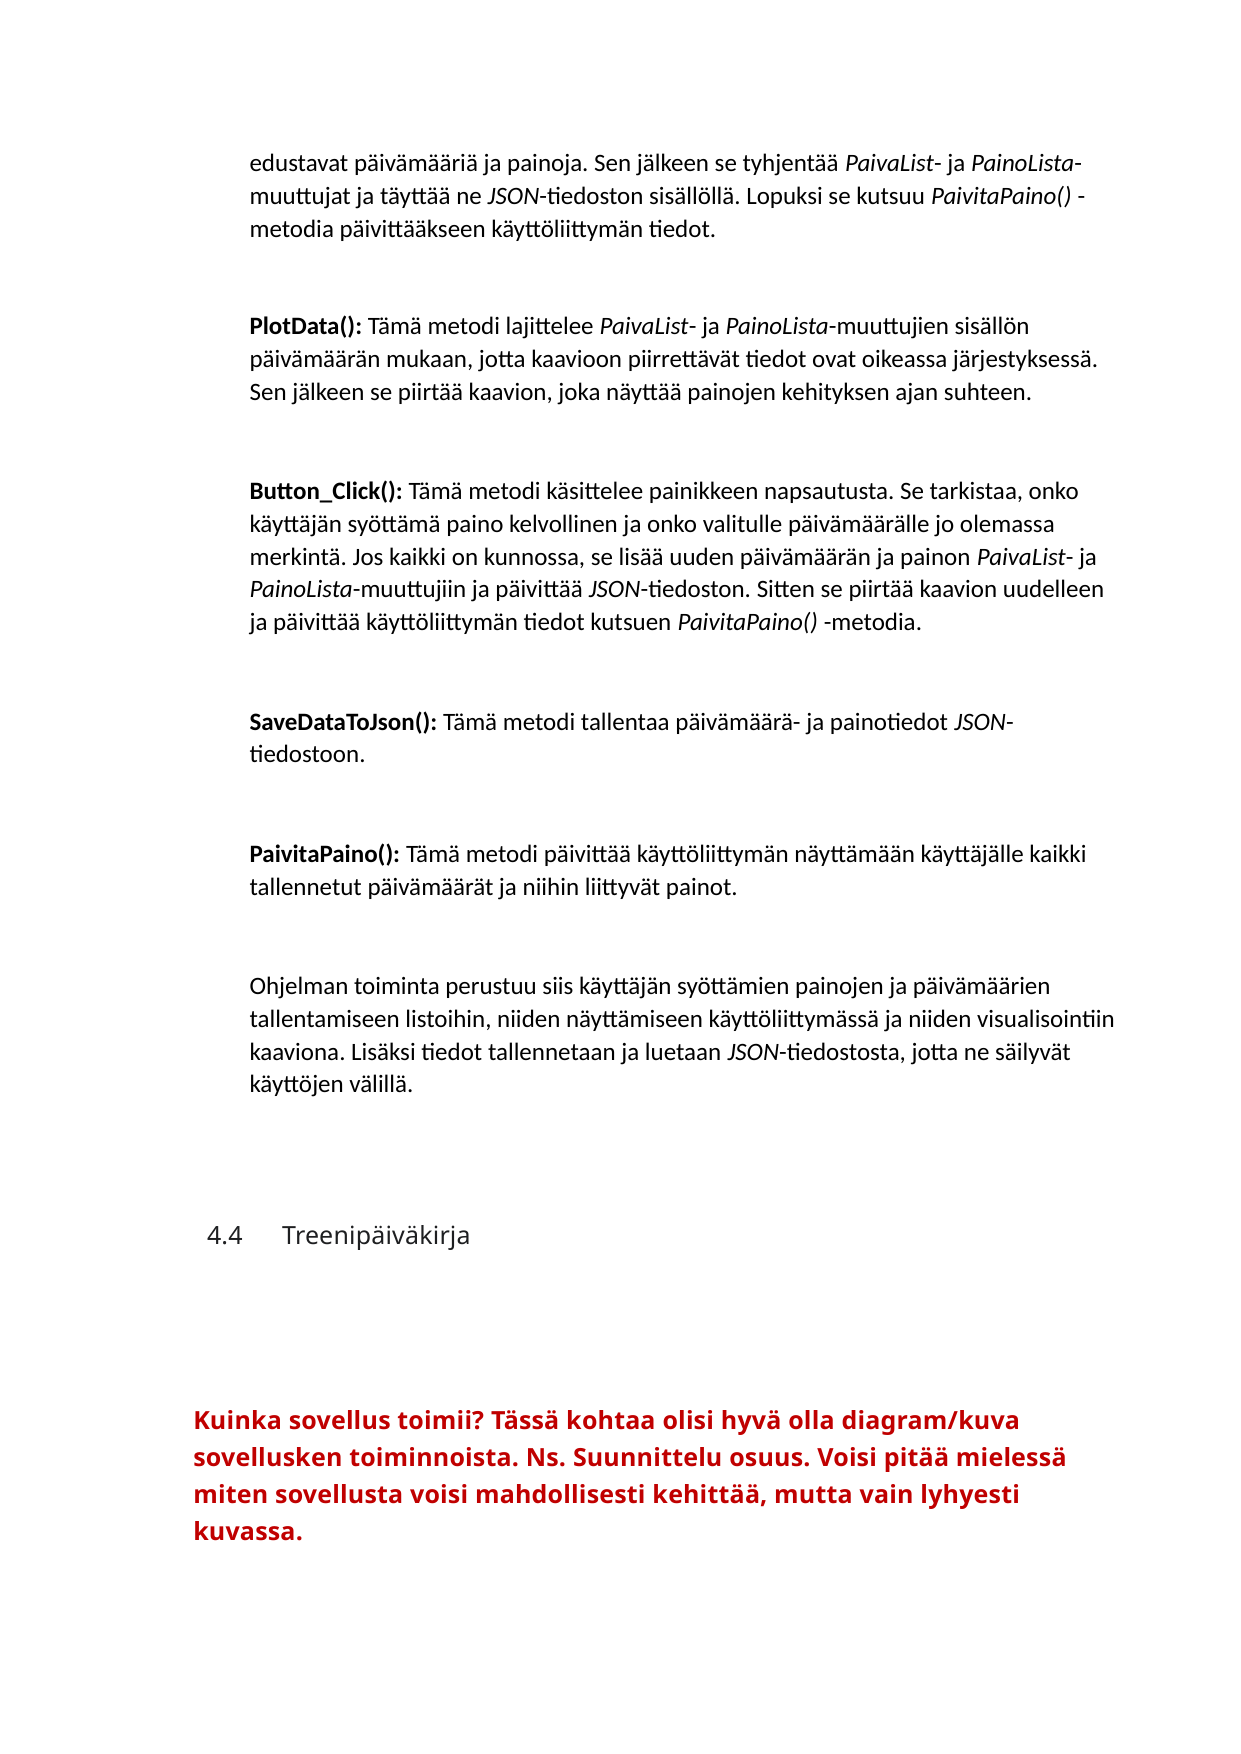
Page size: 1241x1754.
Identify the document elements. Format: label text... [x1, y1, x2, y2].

subtitle Treenipäiväkirja [207, 1217, 1122, 1251]
text Button_Click(): Tämä metodi käsittelee painikkeen napsautusta. Se tarkistaa, onko käyttäjän syöttämä paino kelvollinen ja onko valitulle päivämäärälle jo olemassa merkintä. Jos kaikki on kunnossa, se lisää uuden päivämäärän ja painon PaivaList- ja PainoLista-muuttujiin ja päivittää JSON-tiedoston. Sitten se piirtää kaavion uudelleen ja päivittää käyttöliittymän tiedot kutsuen PaivitaPaino() -metodia. [249, 475, 1122, 637]
text PlotData(): Tämä metodi lajittelee PaivaList- ja PainoLista-muuttujien sisällön päivämäärän mukaan, jotta kaavioon piirrettävät tiedot ovat oikeassa järjestyksessä. Sen jälkeen se piirtää kaavion, joka näyttää painojen kehityksen ajan suhteen. [249, 310, 1122, 406]
text Kuinka sovellus toimii? Tässä kohtaa olisi hyvä olla diagram/kuva sovellusken toiminnoista. Ns. Suunnittelu osuus. Voisi pitää mielessä miten sovellusta voisi mahdollisesti kehittää, mutta vain lyhyesti kuvassa. [193, 1403, 1122, 1547]
text SaveDataToJson(): Tämä metodi tallentaa päivämäärä- ja painotiedot JSON-tiedostoon. [249, 706, 1122, 769]
text Ohjelman toiminta perustuu siis käyttäjän syöttämien painojen ja päivämäärien tallentamiseen listoihin, niiden näyttämiseen käyttöliittymässä ja niiden visualisointiin kaaviona. Lisäksi tiedot tallennetaan ja luetaan JSON-tiedostosta, jotta ne säilyvät käyttöjen välillä. [249, 970, 1122, 1099]
text PaivitaPaino(): Tämä metodi päivittää käyttöliittymän näyttämään käyttäjälle kaikki tallennetut päivämäärät ja niihin liittyvät painot. [249, 838, 1122, 901]
